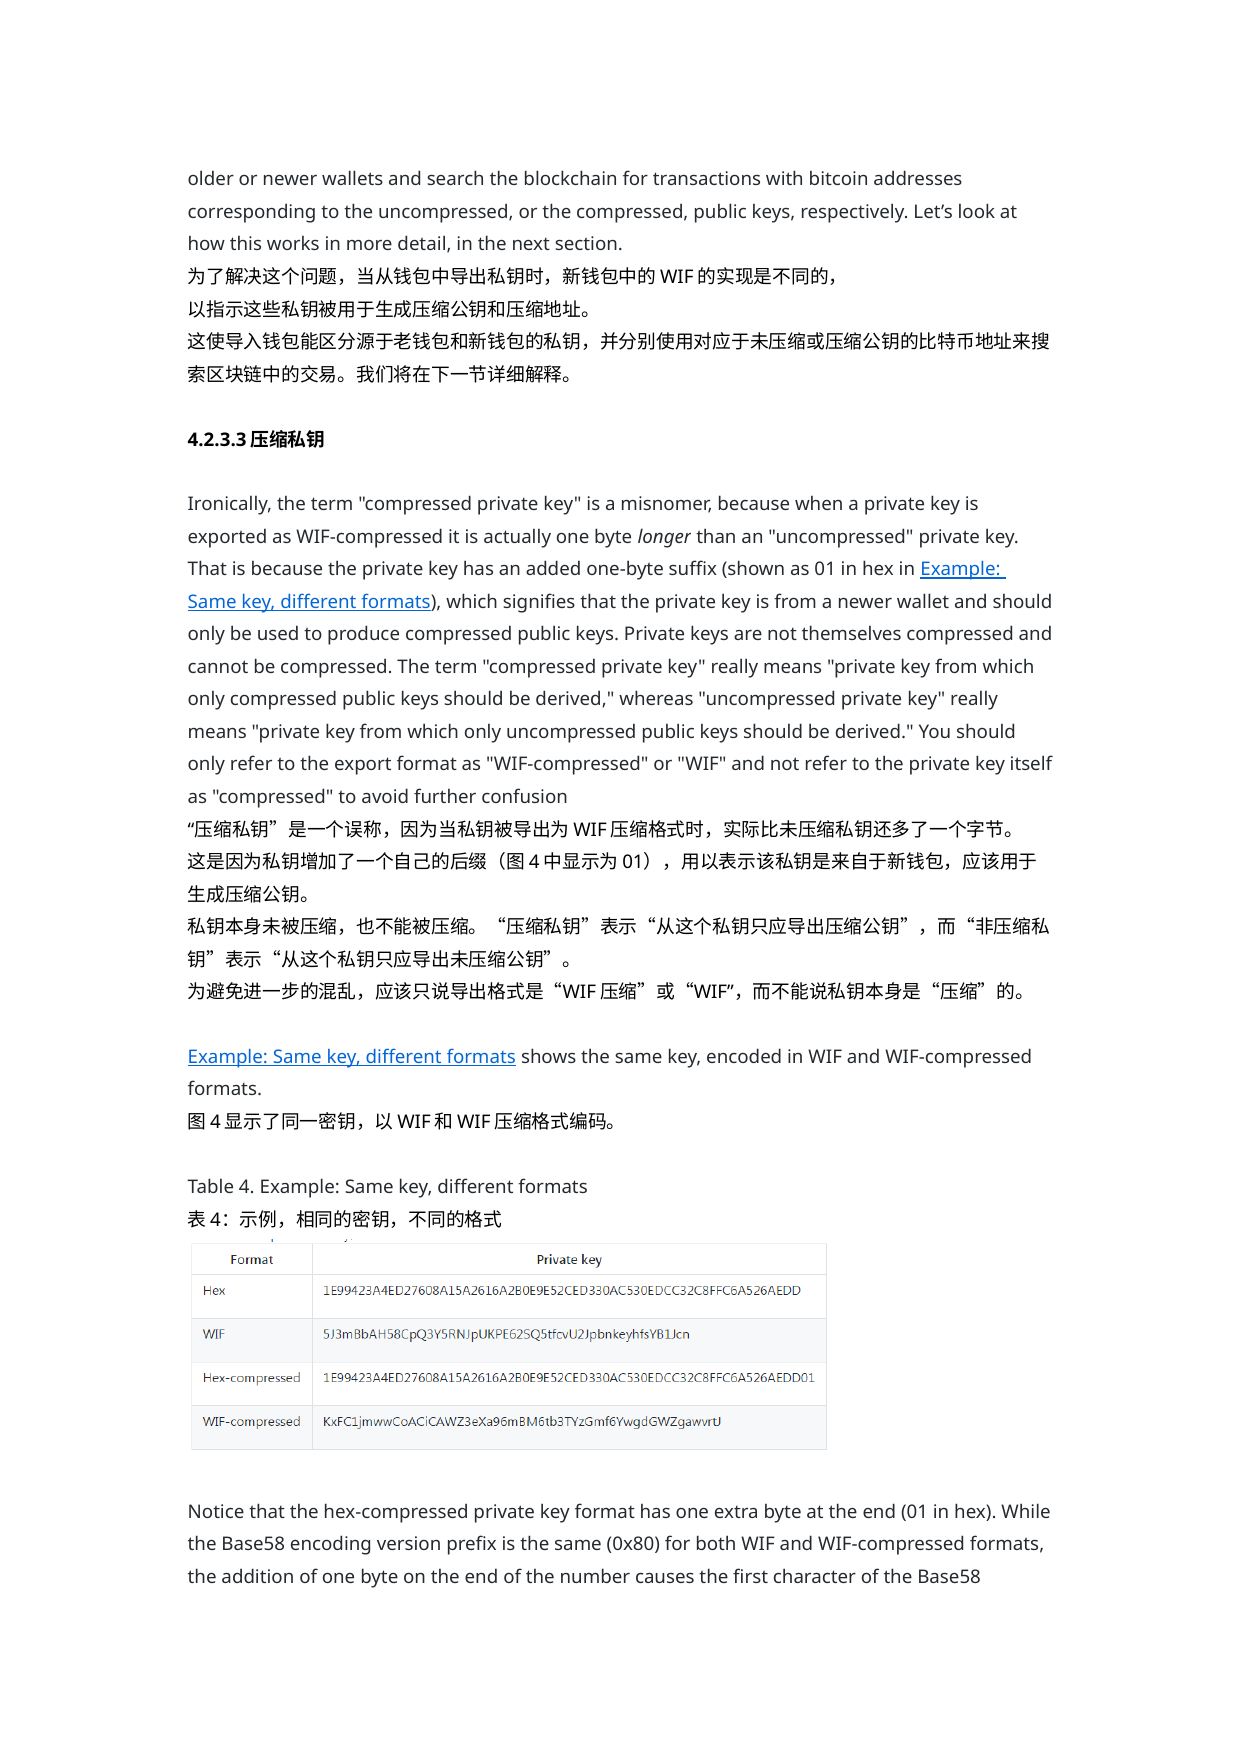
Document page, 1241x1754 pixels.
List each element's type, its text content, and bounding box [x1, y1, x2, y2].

text “压缩私钥”是一个误称，因为当私钥被导出为WIF压缩格式时，实际比未压缩私钥还多了一个字节。 [187, 812, 1053, 844]
text 图4显示了同一密钥，以WIF和WIF压缩格式编码。 [187, 1104, 1053, 1137]
text 私钥本身未被压缩，也不能被压缩。“压缩私钥”表示“从这个私钥只应导出压缩公钥”，而“非压缩私钥”表示“从这个私钥只应导出未压缩公钥”。 [187, 909, 1053, 974]
text Table 4. Example: Same key, different formats [187, 1169, 1053, 1202]
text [187, 1494, 1053, 1592]
text 为了解决这个问题，当从钱包中导出私钥时，新钱包中的WIF的实现是不同的， [187, 259, 1053, 292]
text Ironically, the term "compressed private key" is a misnomer, because when a private key is exported as WIF-compressed it is actually one byte longer than an "uncompressed" private key. That is because the private key has an added one-byte suffix (shown as 01 in hex in Example: Same key, different formats), which signifies that the private key is from a newer wallet and should only be used to produce compressed public keys. Private keys are not themselves compressed and cannot be compressed. The term "compressed private key" really means "private key from which only compressed public keys should be derived," whereas "uncompressed private key" really means "private key from which only uncompressed public keys should be derived." You should only refer to the export format as "WIF-compressed" or "WIF" and not refer to the private key itself as "compressed" to avoid further confusion [187, 487, 1053, 812]
text 为避免进一步的混乱，应该只说导出格式是“WIF压缩”或“WIF”，而不能说私钥本身是“压缩”的。 [187, 974, 1053, 1007]
text 以指示这些私钥被用于生成压缩公钥和压缩地址。 [187, 292, 1053, 324]
text 这使导入钱包能区分源于老钱包和新钱包的私钥，并分别使用对应于未压缩或压缩公钥的比特币地址来搜索区块链中的交易。我们将在下一节详细解释。 [187, 324, 1053, 389]
text 表4：示例，相同的密钥，不同的格式 [187, 1202, 1053, 1234]
text 这是因为私钥增加了一个自己的后缀（图4中显示为01），用以表示该私钥是来自于新钱包，应该用于生成压缩公钥。 [187, 844, 1053, 909]
picture [187, 1239, 830, 1457]
text 4.2.3.3压缩私钥 [187, 422, 1053, 454]
text Example: Same key, different formats shows the same key, encoded in WIF and WIF-compressed formats. [187, 1039, 1053, 1104]
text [187, 162, 1053, 259]
